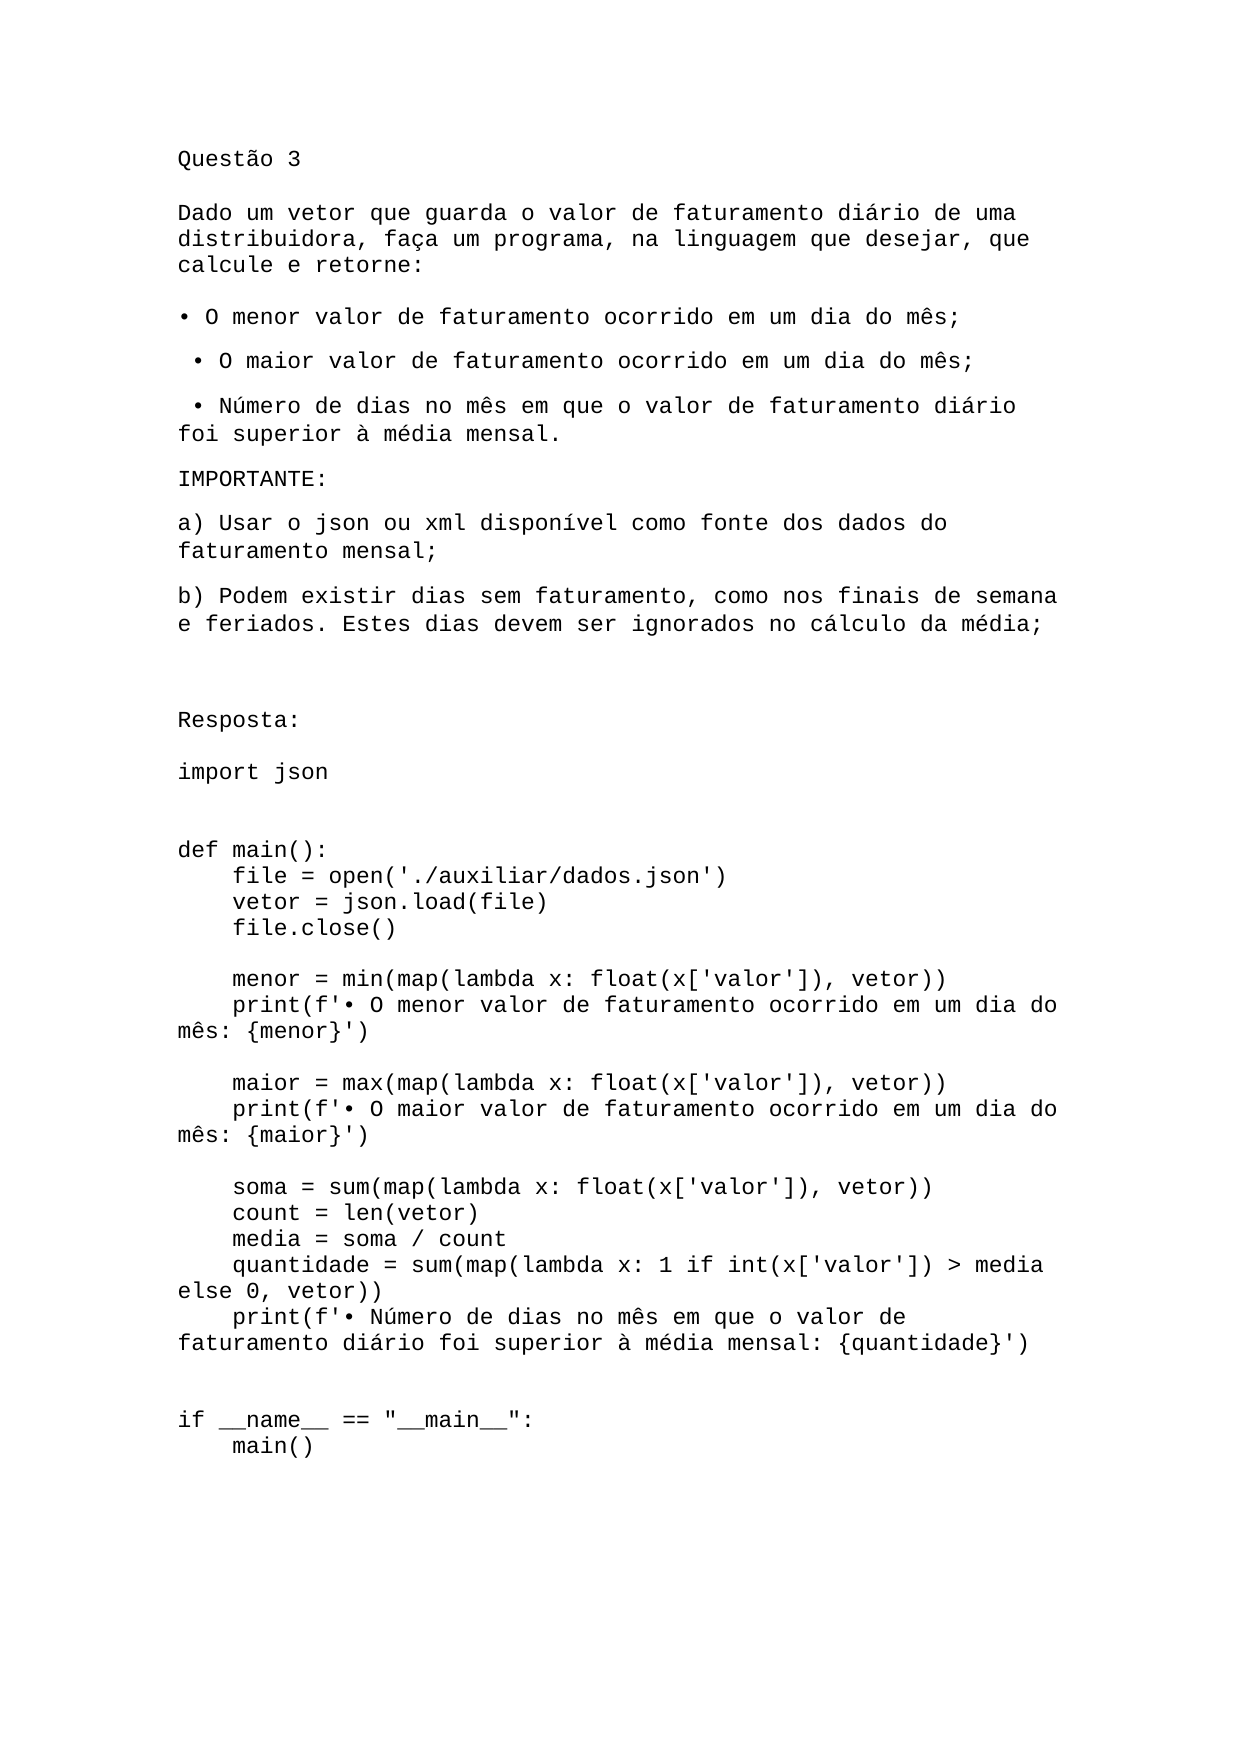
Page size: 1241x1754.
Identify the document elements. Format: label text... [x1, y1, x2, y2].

text a) Usar o json ou xml disponível como fonte dos dados do faturamento mensal; [177, 512, 1063, 565]
text Dado um vetor que guarda o valor de faturamento diário de uma distribuidora, faça um programa, na linguagem que desejar, que calcule e retorne: [177, 202, 1063, 279]
text IMPORTANTE: [177, 467, 1063, 493]
text b) Podem existir dias sem faturamento, como nos finais de semana e feriados. Estes dias devem ser ignorados no cálculo da média; [177, 584, 1063, 638]
text • O menor valor de faturamento ocorrido em um dia do mês; [177, 305, 1063, 331]
text • O maior valor de faturamento ocorrido em um dia do mês; [177, 350, 1063, 376]
text Questão 3 [177, 148, 1063, 202]
text • Número de dias no mês em que o valor de faturamento diário foi superior à média mensal. [177, 394, 1063, 448]
text Resposta: [177, 657, 1063, 734]
text import json def main(): file = open('./auxiliar/dados.json') vetor = json.load(file) file.close() menor = min(map(lambda x: float(x['valor']), vetor)) print(f'• O menor valor de faturamento ocorrido em um dia do mês: {menor}') maior = max(map(lambda x: float(x['valor']), vetor)) print(f'• O maior valor de faturamento ocorrido em um dia do mês: {maior}') soma = sum(map(lambda x: float(x['valor']), vetor)) count = len(vetor) media = soma / count quantidade = sum(map(lambda x: 1 if int(x['valor']) > media else 0, vetor)) print(f'• Número de dias no mês em que o valor de faturamento diário foi superior à média mensal: {quantidade}') if __name__ == "__main__": main() [177, 734, 1063, 1489]
